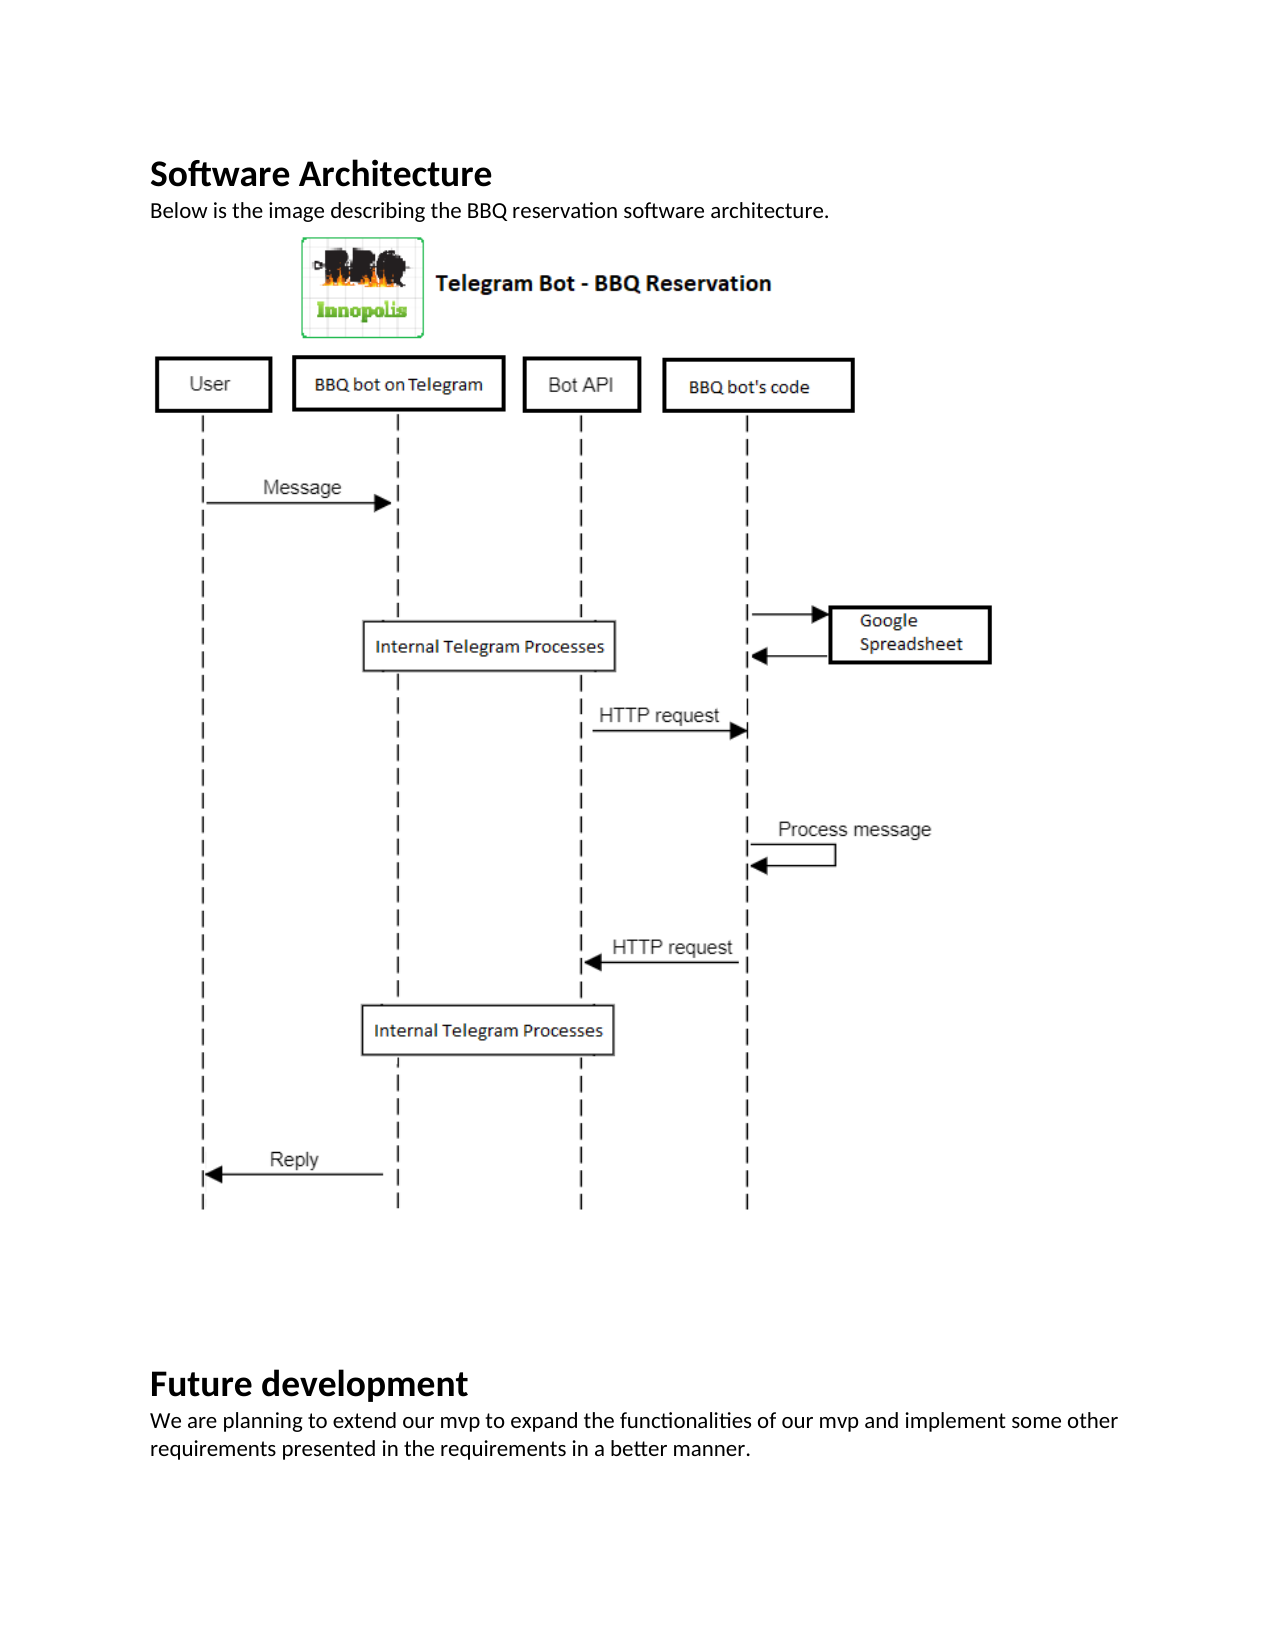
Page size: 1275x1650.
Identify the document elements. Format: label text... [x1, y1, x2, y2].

text Future development [150, 1360, 1125, 1406]
text We are planning to extend our mvp to expand the functionalities of our mvp and implement some other requirements presented in the requirements in a better manner. [150, 1406, 1125, 1462]
text Software Architecture [150, 150, 1125, 196]
text Below is the image describing the BBQ reservation software architecture. [150, 196, 1125, 224]
picture [150, 223, 1021, 1304]
